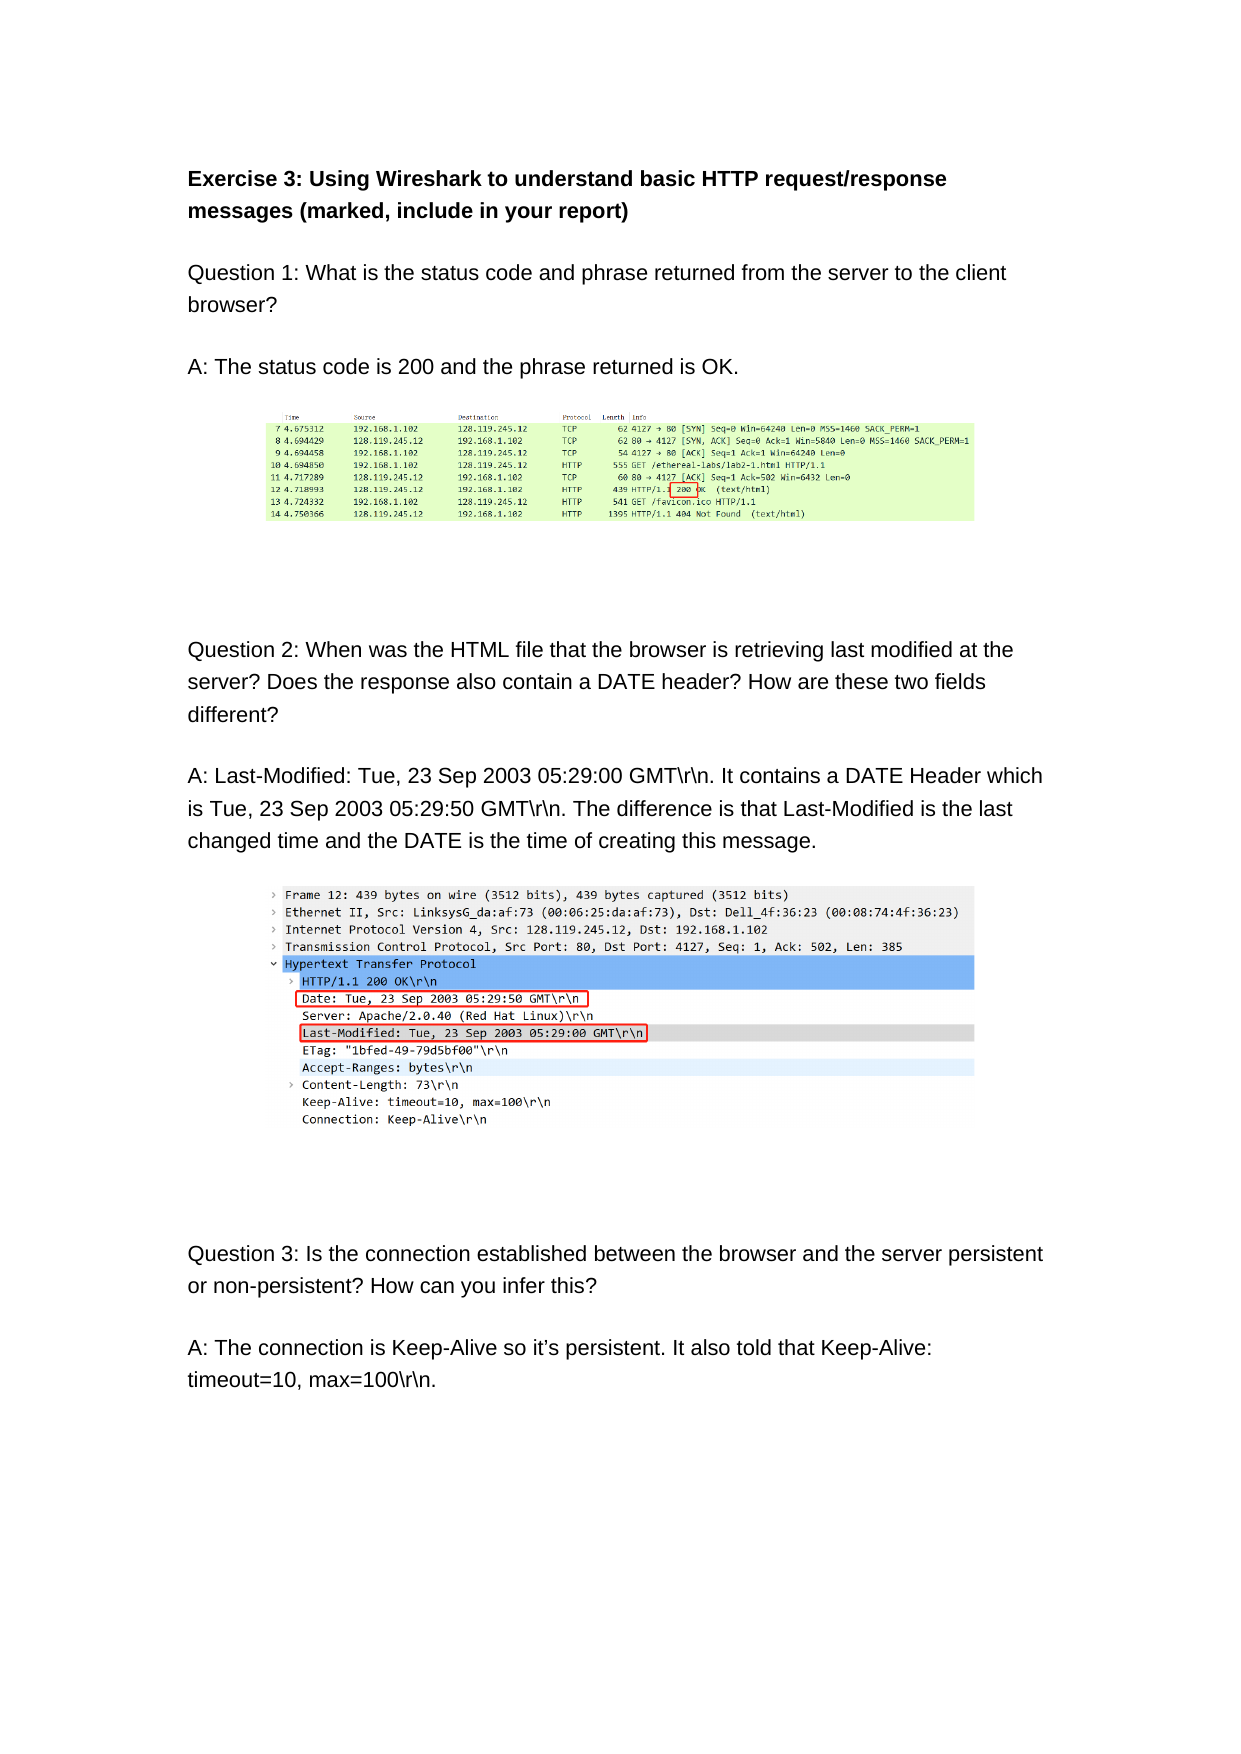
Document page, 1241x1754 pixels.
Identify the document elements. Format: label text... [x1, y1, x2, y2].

text Question 3: Is the connection established between the browser and the server persistent or non-persistent? How can you infer this? [187, 1237, 1053, 1302]
picture [265, 886, 975, 1128]
text A: Last-Modified: Tue, 23 Sep 2003 05:29:00 GMT\r\n. It contains a DATE Header which is Tue, 23 Sep 2003 05:29:50 GMT\r\n. The difference is that Last-Modified is the last changed time and the DATE is the time of creating this message. [187, 759, 1053, 857]
text A: The status code is 200 and the phrase returned is OK. [187, 350, 1053, 383]
picture [265, 412, 975, 521]
text A: The connection is Keep-Alive so it’s persistent. It also told that Keep-Alive: timeout=10, max=100\r\n. [187, 1331, 1053, 1396]
text Question 2: When was the HTML file that the browser is retrieving last modified at the server? Does the response also contain a DATE header? How are these two fields different? [187, 633, 1053, 730]
text Question 1: What is the status code and phrase returned from the server to the client browser? [187, 256, 1053, 321]
text Exercise 3: Using Wireshark to understand basic HTTP request/response messages (marked, include in your report) [187, 162, 1053, 227]
